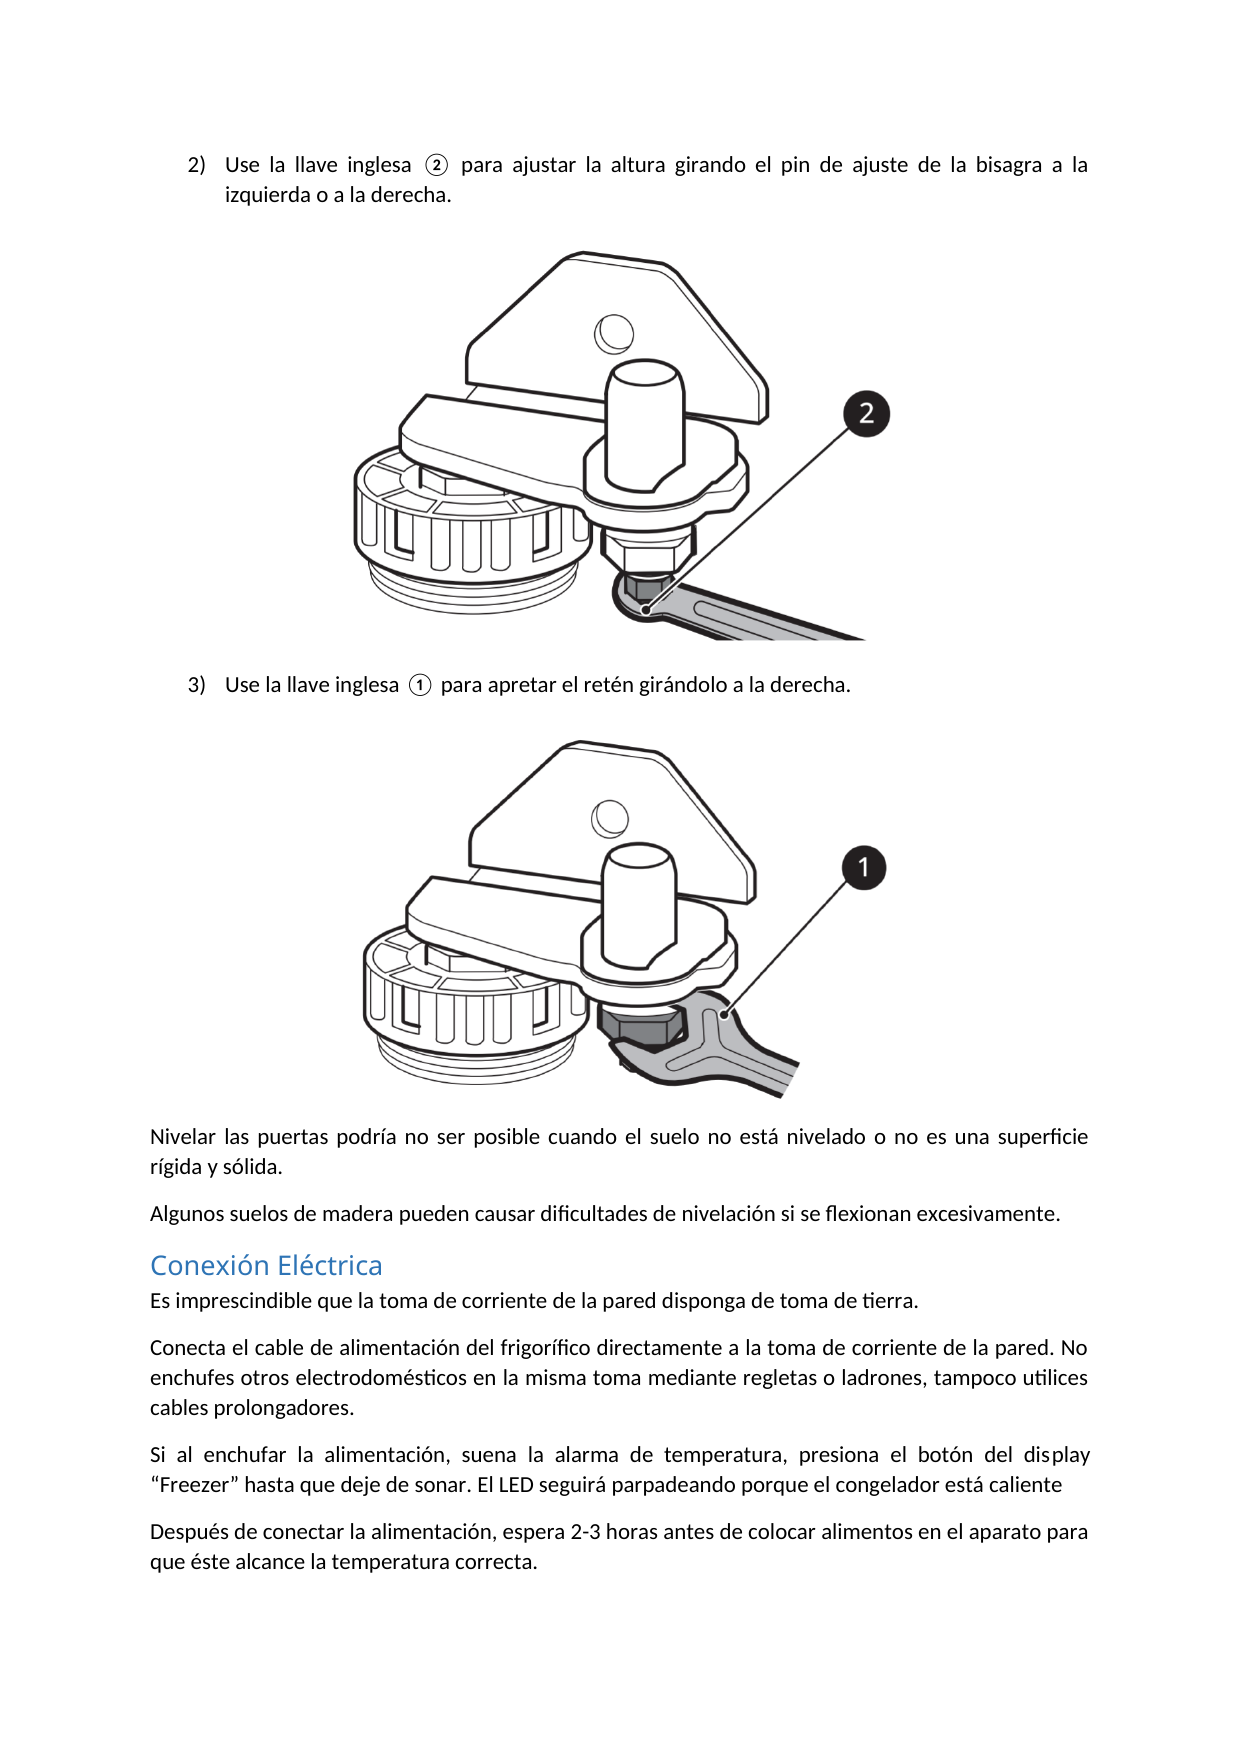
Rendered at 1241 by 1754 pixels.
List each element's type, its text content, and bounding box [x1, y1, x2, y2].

subtitle Conexión Eléctrica [150, 1246, 1090, 1283]
list Use la llave inglesa ② para ajustar la altura girando el pin de ajuste de la bisagra a la izquierda o a la derecha. [187, 150, 1090, 208]
text Algunos suelos de madera pueden causar dificultades de nivelación si se flexionan excesivamente. [150, 1199, 1090, 1227]
text Es imprescindible que la toma de corriente de la pared disponga de toma de tierra. [150, 1286, 1090, 1314]
text Si al enchufar la alimentación, suena la alarma de temperatura, presiona el botón del display “Freezer” hasta que deje de sonar. El LED seguirá parpadeando porque el congelador está caliente [150, 1440, 1090, 1498]
picture [350, 717, 890, 1104]
text Nivelar las puertas podría no ser posible cuando el suelo no está nivelado o no es una superficie rígida y sólida. [150, 1122, 1090, 1180]
text Después de conectar la alimentación, espera 2-3 horas antes de colocar alimentos en el aparato para que éste alcance la temperatura correcta. [150, 1517, 1090, 1575]
list Use la llave inglesa ① para apretar el retén girándolo a la derecha. [187, 670, 1090, 698]
text Conecta el cable de alimentación del frigorífico directamente a la toma de corriente de la pared. No enchufes otros electrodomésticos en la misma toma mediante regletas o ladrones, tampoco utilices cables prolongadores. [150, 1333, 1090, 1421]
picture [346, 227, 894, 652]
